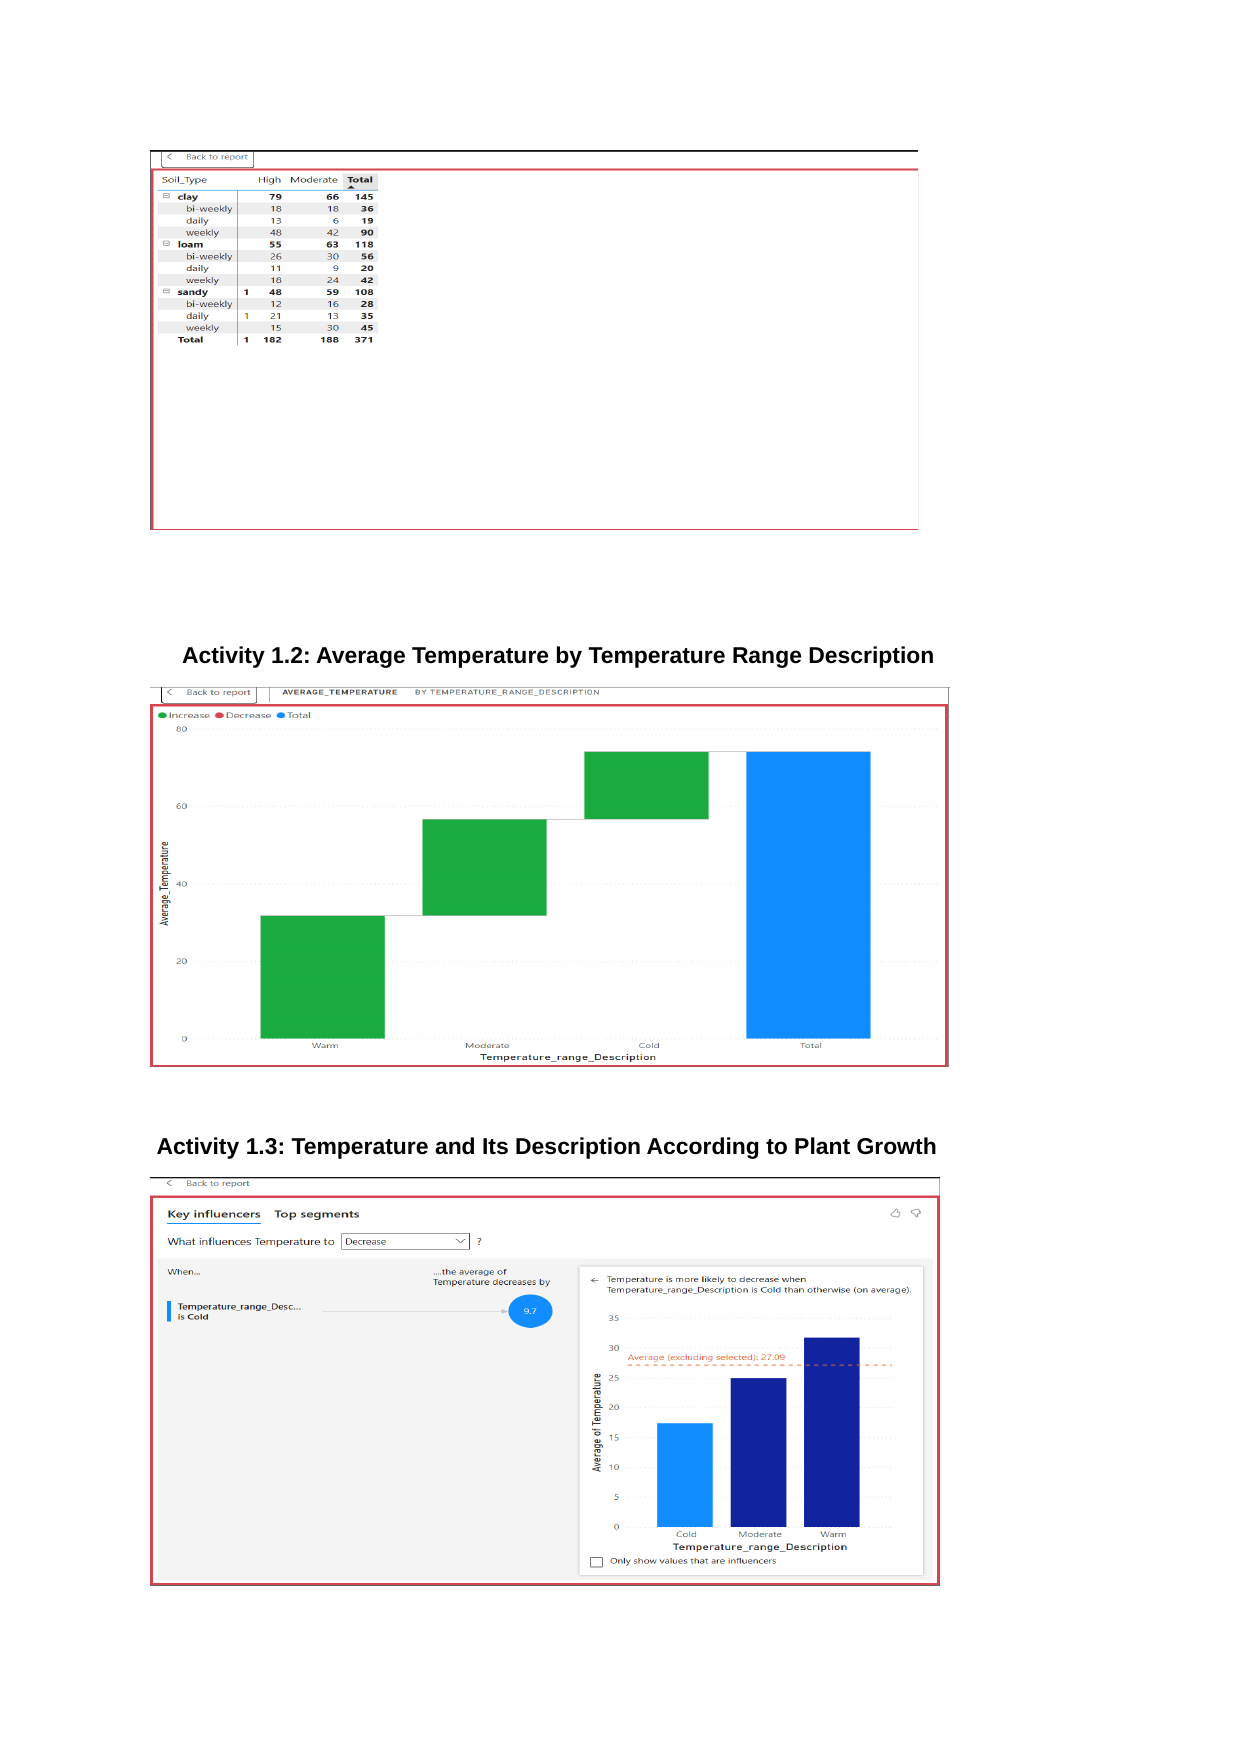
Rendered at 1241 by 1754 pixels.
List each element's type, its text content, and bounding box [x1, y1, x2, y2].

picture [150, 687, 951, 1067]
text Activity 1.3: Temperature and Its Description According to Plant Growth [150, 1133, 1090, 1159]
picture [150, 150, 919, 530]
picture [150, 1177, 940, 1586]
text Activity 1.2: Average Temperature by Temperature Range Description [150, 642, 1090, 668]
